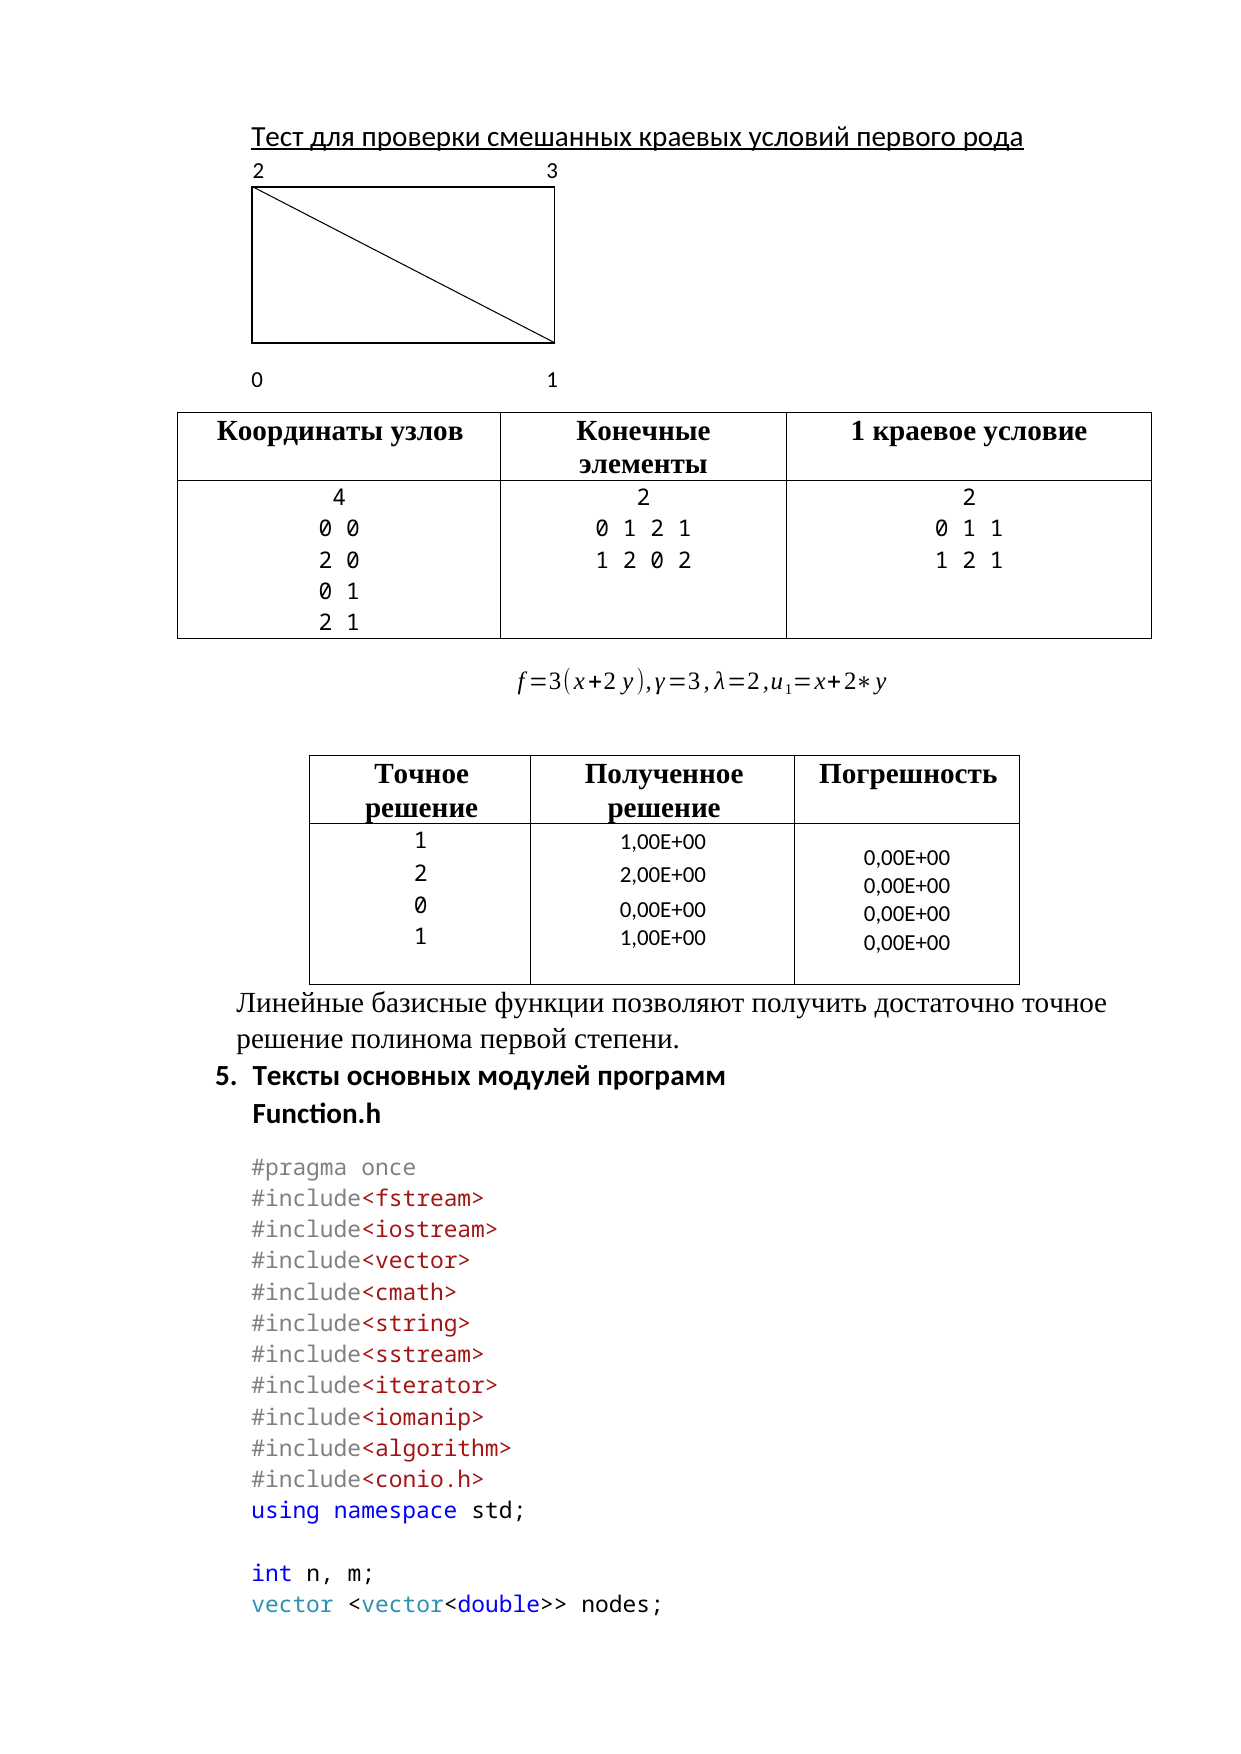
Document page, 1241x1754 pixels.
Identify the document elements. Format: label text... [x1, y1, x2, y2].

text 0 1 [177, 365, 1181, 393]
text #include<string> [251, 1307, 1152, 1338]
text #include<vector> [251, 1244, 1152, 1276]
table_cell 1 [310, 824, 530, 856]
table_header Точное решение [310, 756, 530, 823]
text vector <vector<double>> nodes; [251, 1588, 1152, 1619]
table_cell 4 0 0 2 0 0 1 2 1 [178, 481, 500, 637]
text #include<cmath> [251, 1276, 1152, 1307]
text #pragma once [251, 1151, 1152, 1182]
text #include<conio.h> [251, 1463, 1152, 1494]
table_cell 2 0 1 2 1 1 2 0 2 [501, 481, 786, 637]
text #include<algorithm> [251, 1432, 1152, 1463]
table_cell 2 0 1 1 1 2 1 [787, 481, 1151, 637]
table_header 1 краевое условие [787, 413, 1151, 480]
list 2 3 [252, 157, 1152, 184]
text #include<sstream> [251, 1338, 1152, 1369]
table_cell 1,00E+00 [531, 824, 794, 856]
table_cell 0 1 [310, 888, 530, 951]
list Тест для проверки смешанных краевых условий первого рода [236, 118, 1152, 154]
table_cell [531, 951, 794, 984]
table_cell 0,00E+00 0,00E+00 0,00E+00 0,00E+00 [795, 824, 1019, 984]
text using namespace std; [251, 1494, 1152, 1526]
list Function.h [252, 1095, 1152, 1131]
text #include<iomanip> [251, 1401, 1152, 1432]
table_header Погрешность [795, 756, 1019, 823]
text #include<iostream> [251, 1213, 1152, 1244]
table_header Полученное решение [531, 756, 794, 823]
table_header Координаты узлов [178, 413, 500, 480]
text #include<iterator> [251, 1369, 1152, 1401]
text int n, m; [251, 1557, 1152, 1588]
table_header Конечные элементы [501, 413, 786, 480]
table_cell 2 [310, 856, 530, 888]
table_cell [310, 951, 530, 984]
table_cell 0,00E+00 1,00E+00 [531, 888, 794, 951]
list Линейные базисные функции позволяют получить достаточно точное решение полинома первой степени. [236, 985, 1152, 1054]
table_cell 2,00E+00 [531, 856, 794, 888]
list Тексты основных модулей программ [215, 1057, 1152, 1093]
text #include<fstream> [251, 1182, 1152, 1213]
